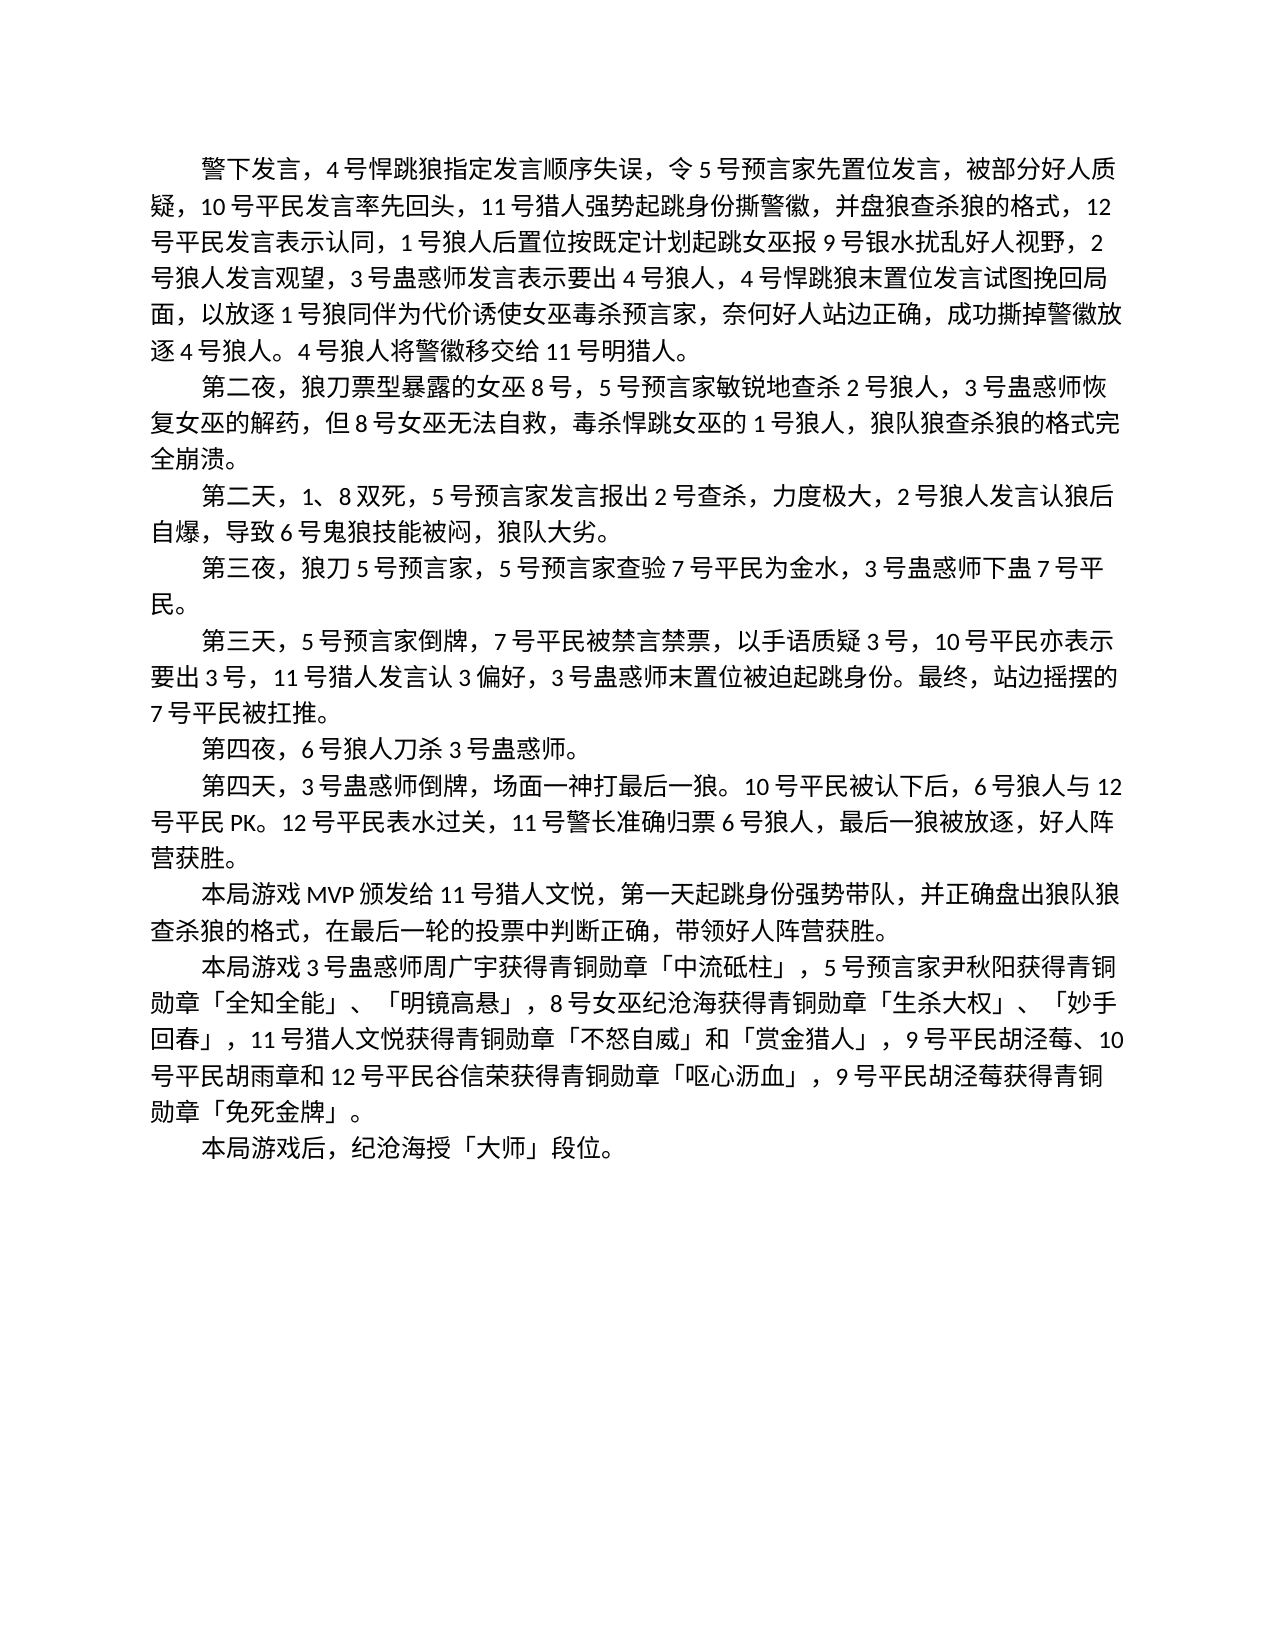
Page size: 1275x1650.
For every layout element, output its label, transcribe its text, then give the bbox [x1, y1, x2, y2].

text 第四夜，6号狼人刀杀3号蛊惑师。 [150, 730, 1125, 766]
text 警下发言，4号悍跳狼指定发言顺序失误，令5号预言家先置位发言，被部分好人质疑，10号平民发言率先回头，11号猎人强势起跳身份撕警徽，并盘狼查杀狼的格式，12号平民发言表示认同，1号狼人后置位按既定计划起跳女巫报9号银水扰乱好人视野，2号狼人发言观望，3号蛊惑师发言表示要出4号狼人，4号悍跳狼末置位发言试图挽回局面，以放逐1号狼同伴为代价诱使女巫毒杀预言家，奈何好人站边正确，成功撕掉警徽放逐4号狼人。4号狼人将警徽移交给11号明猎人。 [150, 150, 1125, 367]
text 本局游戏MVP颁发给11号猎人文悦，第一天起跳身份强势带队，并正确盘出狼队狼查杀狼的格式，在最后一轮的投票中判断正确，带领好人阵营获胜。 [150, 875, 1125, 947]
text 本局游戏后，纪沧海授「大师」段位。 [150, 1129, 1125, 1165]
text 第三天，5号预言家倒牌，7号平民被禁言禁票，以手语质疑3号，10号平民亦表示要出3号，11号猎人发言认3偏好，3号蛊惑师末置位被迫起跳身份。最终，站边摇摆的7号平民被扛推。 [150, 621, 1125, 730]
text 第二天，1、8双死，5号预言家发言报出2号查杀，力度极大，2号狼人发言认狼后自爆，导致6号鬼狼技能被闷，狼队大劣。 [150, 476, 1125, 549]
text 第二夜，狼刀票型暴露的女巫8号，5号预言家敏锐地查杀2号狼人，3号蛊惑师恢复女巫的解药，但8号女巫无法自救，毒杀悍跳女巫的1号狼人，狼队狼查杀狼的格式完全崩溃。 [150, 367, 1125, 476]
text 第三夜，狼刀5号预言家，5号预言家查验7号平民为金水，3号蛊惑师下蛊7号平民。 [150, 549, 1125, 621]
text 本局游戏3号蛊惑师周广宇获得青铜勋章「中流砥柱」，5号预言家尹秋阳获得青铜勋章「全知全能」、「明镜高悬」，8号女巫纪沧海获得青铜勋章「生杀大权」、「妙手回春」，11号猎人文悦获得青铜勋章「不怒自威」和「赏金猎人」，9号平民胡泾莓、10号平民胡雨章和12号平民谷信荣获得青铜勋章「呕心沥血」，9号平民胡泾莓获得青铜勋章「免死金牌」。 [150, 947, 1125, 1129]
text 第四天，3号蛊惑师倒牌，场面一神打最后一狼。10号平民被认下后，6号狼人与12号平民PK。12号平民表水过关，11号警长准确归票6号狼人，最后一狼被放逐，好人阵营获胜。 [150, 766, 1125, 875]
